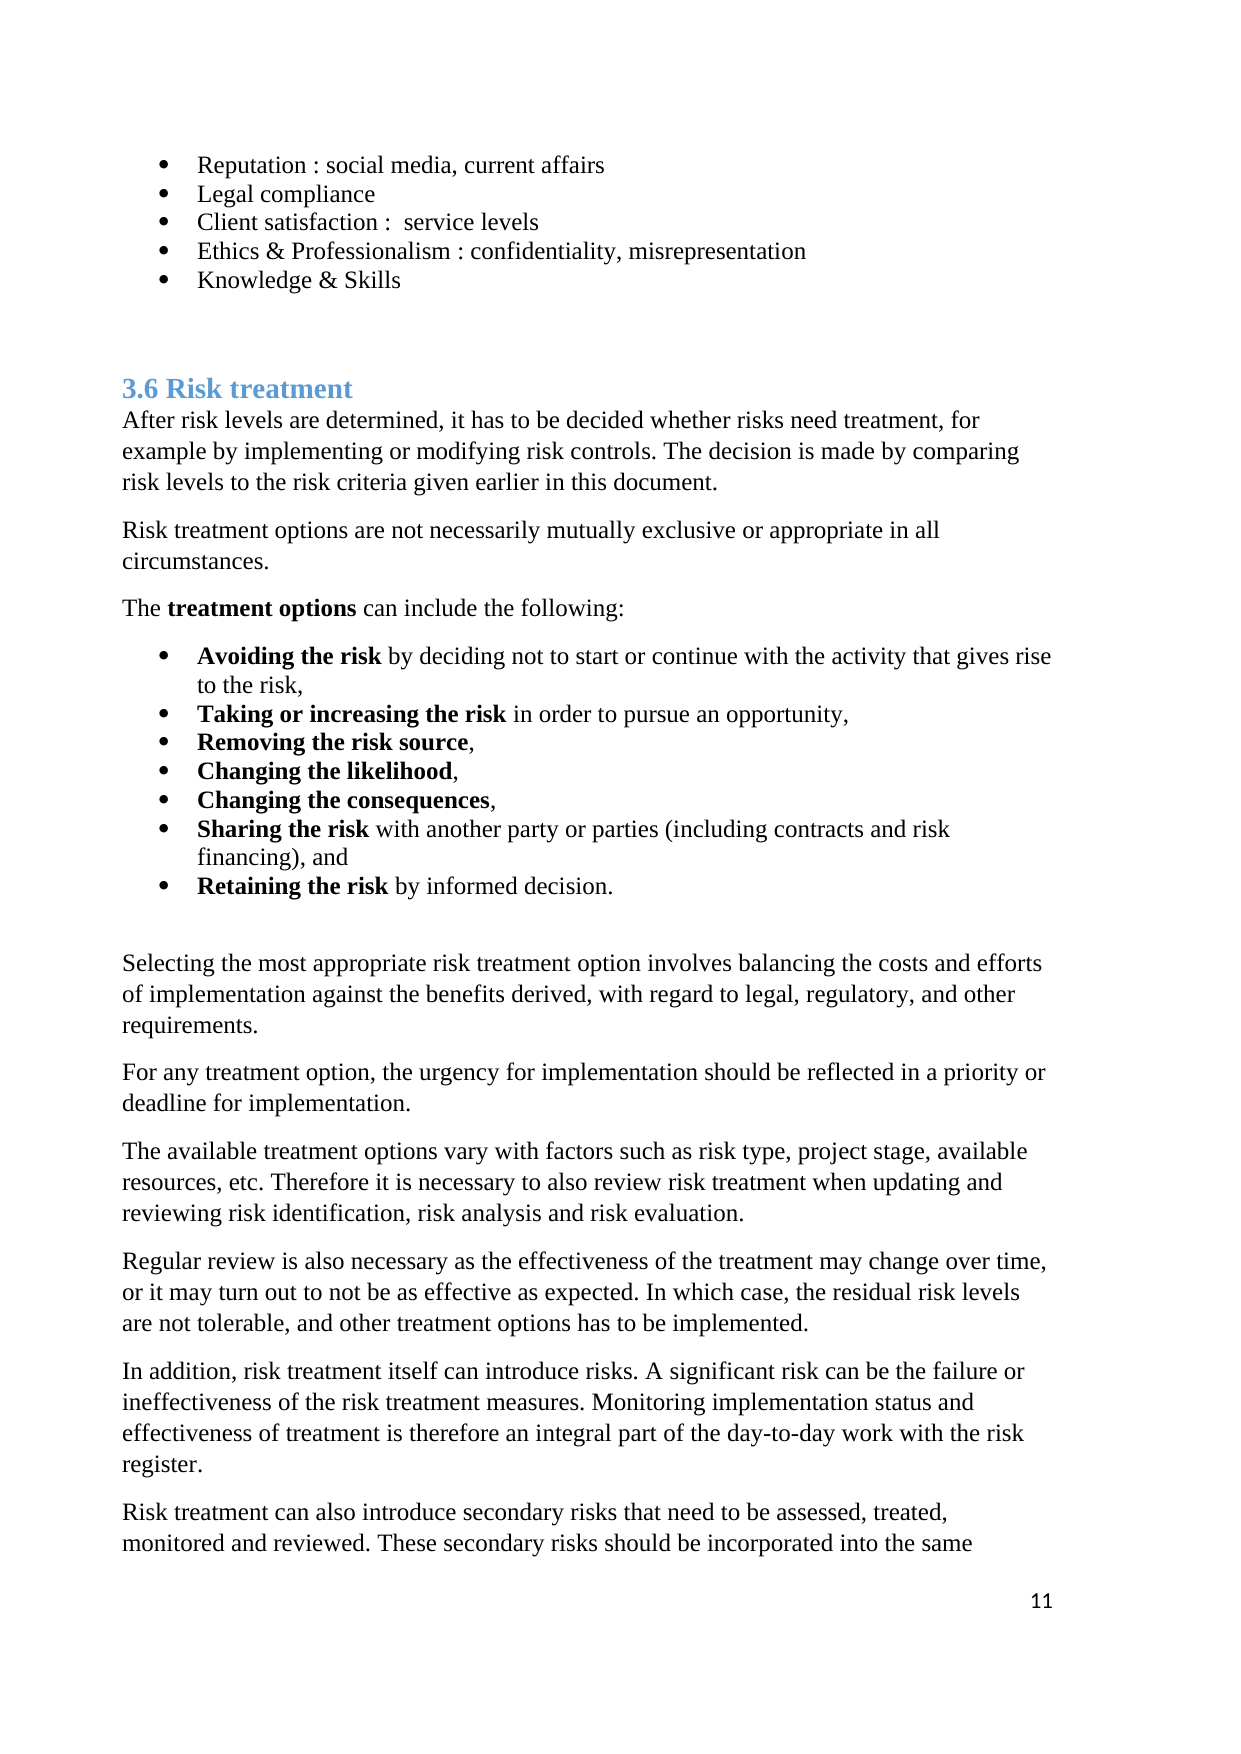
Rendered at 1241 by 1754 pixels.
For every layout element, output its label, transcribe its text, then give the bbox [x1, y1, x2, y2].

list Taking or increasing the risk in order to pursue an opportunity, [159, 699, 1053, 727]
text The treatment options can include the following: [122, 593, 1053, 622]
text Selecting the most appropriate risk treatment option involves balancing the costs and efforts of implementation against the benefits derived, with regard to legal, regulatory, and other requirements. [122, 948, 1053, 1038]
list Reputation : social media, current affairs [159, 150, 986, 179]
list Legal compliance [159, 179, 986, 207]
list Removing the risk source, [159, 727, 1053, 756]
list Avoiding the risk by deciding not to start or continue with the activity that gives rise to the risk, [159, 641, 1053, 699]
list Changing the consequences, [159, 785, 1053, 814]
list Sharing the risk with another party or parties (including contracts and risk financing), and [159, 814, 1053, 871]
text After risk levels are determined, it has to be decided whether risks need treatment, for example by implementing or modifying risk controls. The decision is made by comparing risk levels to the risk criteria given earlier in this document. [122, 405, 1053, 496]
text Risk treatment options are not necessarily mutually exclusive or appropriate in all circumstances. [122, 515, 1053, 574]
list Ethics & Professionalism : confidentiality, misrepresentation [159, 236, 986, 265]
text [122, 1497, 1053, 1556]
list Knowledge & Skills [159, 265, 986, 294]
subtitle 3.6 Risk treatment [122, 371, 1053, 405]
list Client satisfaction : service levels [159, 207, 986, 236]
list Retaining the risk by informed decision. [159, 871, 1053, 900]
text In addition, risk treatment itself can introduce risks. A significant risk can be the failure or ineffectiveness of the risk treatment measures. Monitoring implementation status and effectiveness of treatment is therefore an integral part of the day-to-day work with the risk register. [122, 1356, 1053, 1478]
text For any treatment option, the urgency for implementation should be reflected in a priority or deadline for implementation. [122, 1057, 1053, 1117]
text The available treatment options vary with factors such as risk type, project stage, available resources, etc. Therefore it is necessary to also review risk treatment when updating and reviewing risk identification, risk analysis and risk evaluation. [122, 1136, 1053, 1227]
text Regular review is also necessary as the effectiveness of the treatment may change over time, or it may turn out to not be as effective as expected. In which case, the residual risk levels are not tolerable, and other treatment options has to be implemented. [122, 1246, 1053, 1337]
list Changing the likelihood, [159, 756, 1053, 785]
